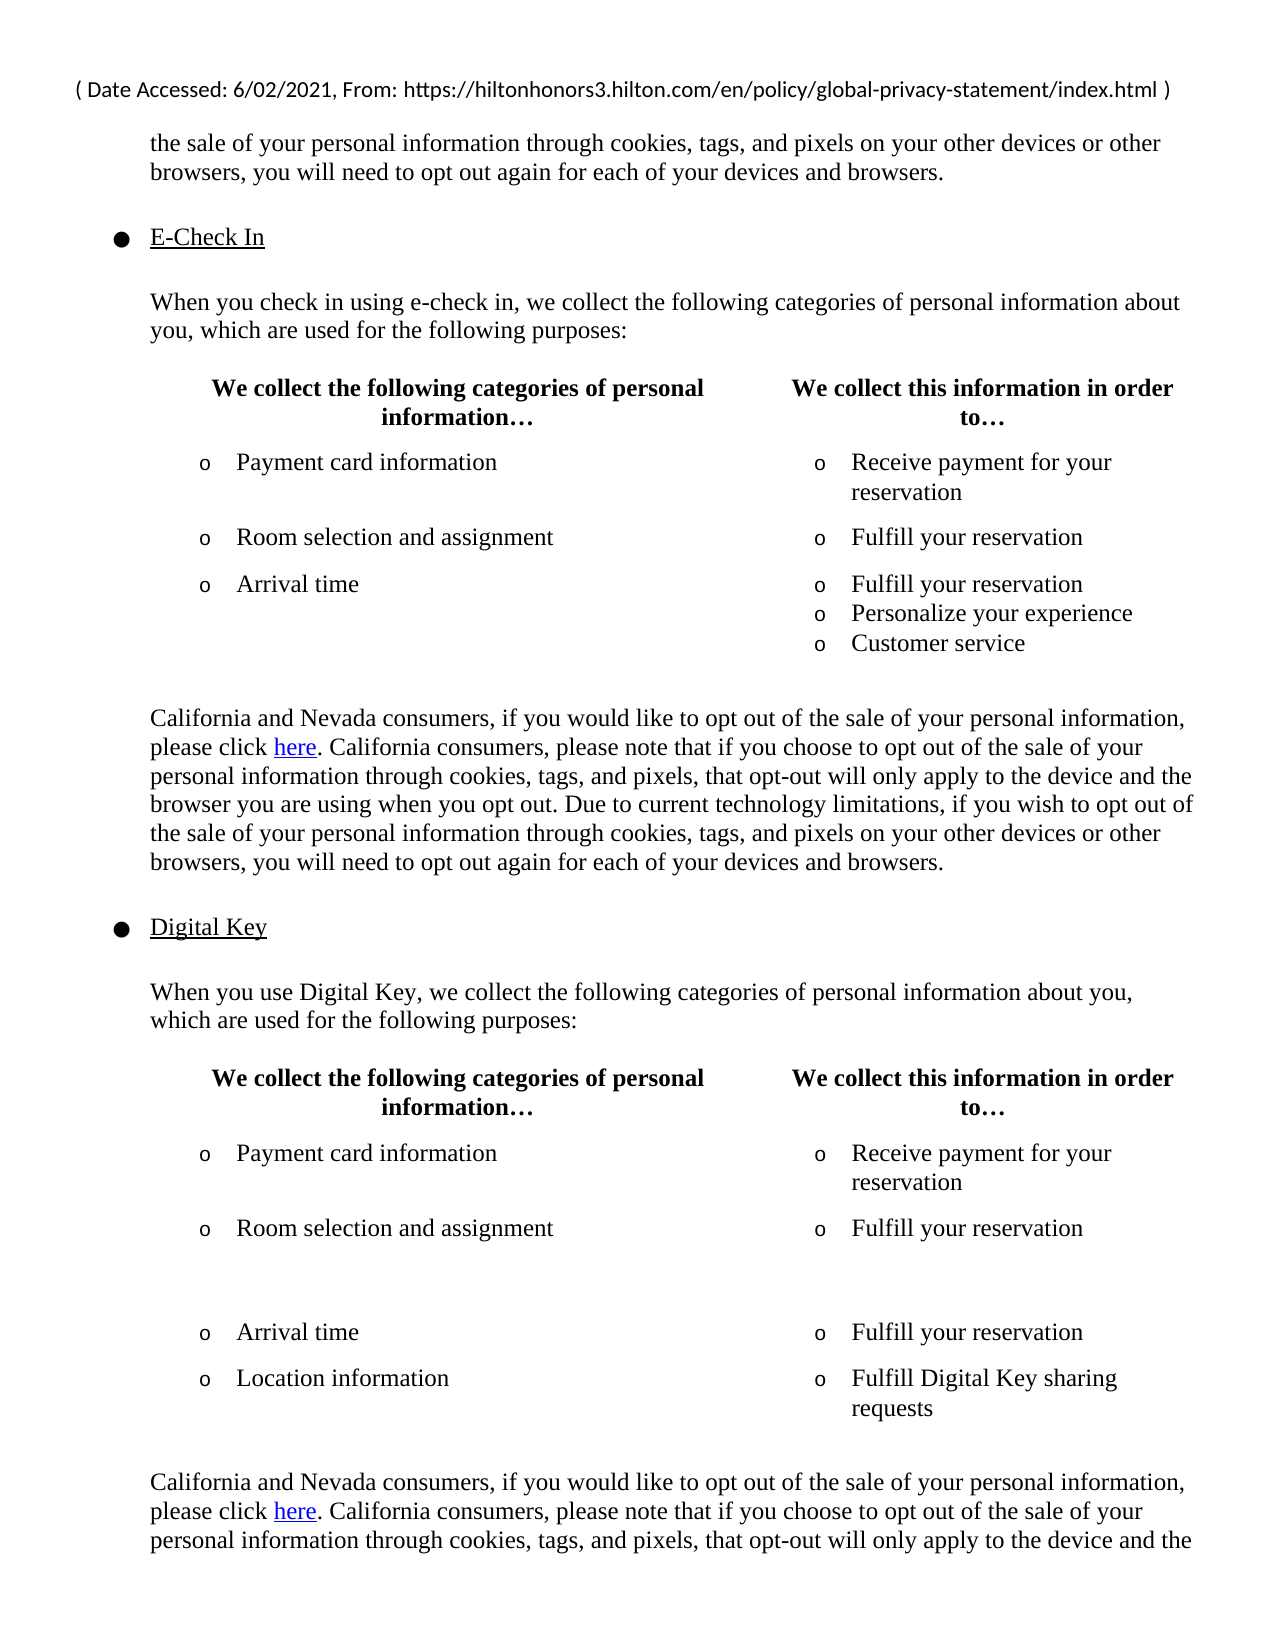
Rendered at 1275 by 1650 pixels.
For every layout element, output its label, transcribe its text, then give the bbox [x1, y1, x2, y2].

table_header We collect this information in order to… [765, 373, 1200, 447]
table_cell Room selection and assignment [150, 523, 765, 569]
table_cell Room selection and assignment [150, 1213, 765, 1317]
table_cell Fulfill Digital Key sharing requests [765, 1363, 1200, 1438]
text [150, 128, 1200, 186]
text When you check in using e-check in, we collect the following categories of personal information about you, which are used for the following purposes: [150, 287, 1200, 344]
table_header We collect the following categories of personal information… [150, 1064, 765, 1138]
table_cell Fulfill your reservation [765, 523, 1200, 569]
table_cell Fulfill your reservation [765, 1213, 1200, 1317]
table_cell Fulfill your reservation [765, 1317, 1200, 1363]
table_cell Receive payment for your reservation [765, 448, 1200, 522]
table_cell Payment card information [150, 448, 765, 522]
table_cell Receive payment for your reservation [765, 1138, 1200, 1213]
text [150, 1467, 1200, 1553]
table_cell Arrival time [150, 1317, 765, 1363]
table_cell Arrival time [150, 569, 765, 674]
text When you use Digital Key, we collect the following categories of personal information about you, which are used for the following purposes: [150, 977, 1200, 1034]
table_cell Fulfill your reservation Personalize your experience Customer service [765, 569, 1200, 674]
table_cell Payment card information [150, 1138, 765, 1213]
list E-Check In [112, 215, 1200, 257]
table_header We collect the following categories of personal information… [150, 373, 765, 447]
list Digital Key [112, 905, 1200, 948]
table_header We collect this information in order to… [765, 1064, 1200, 1138]
table_cell Location information [150, 1363, 765, 1438]
